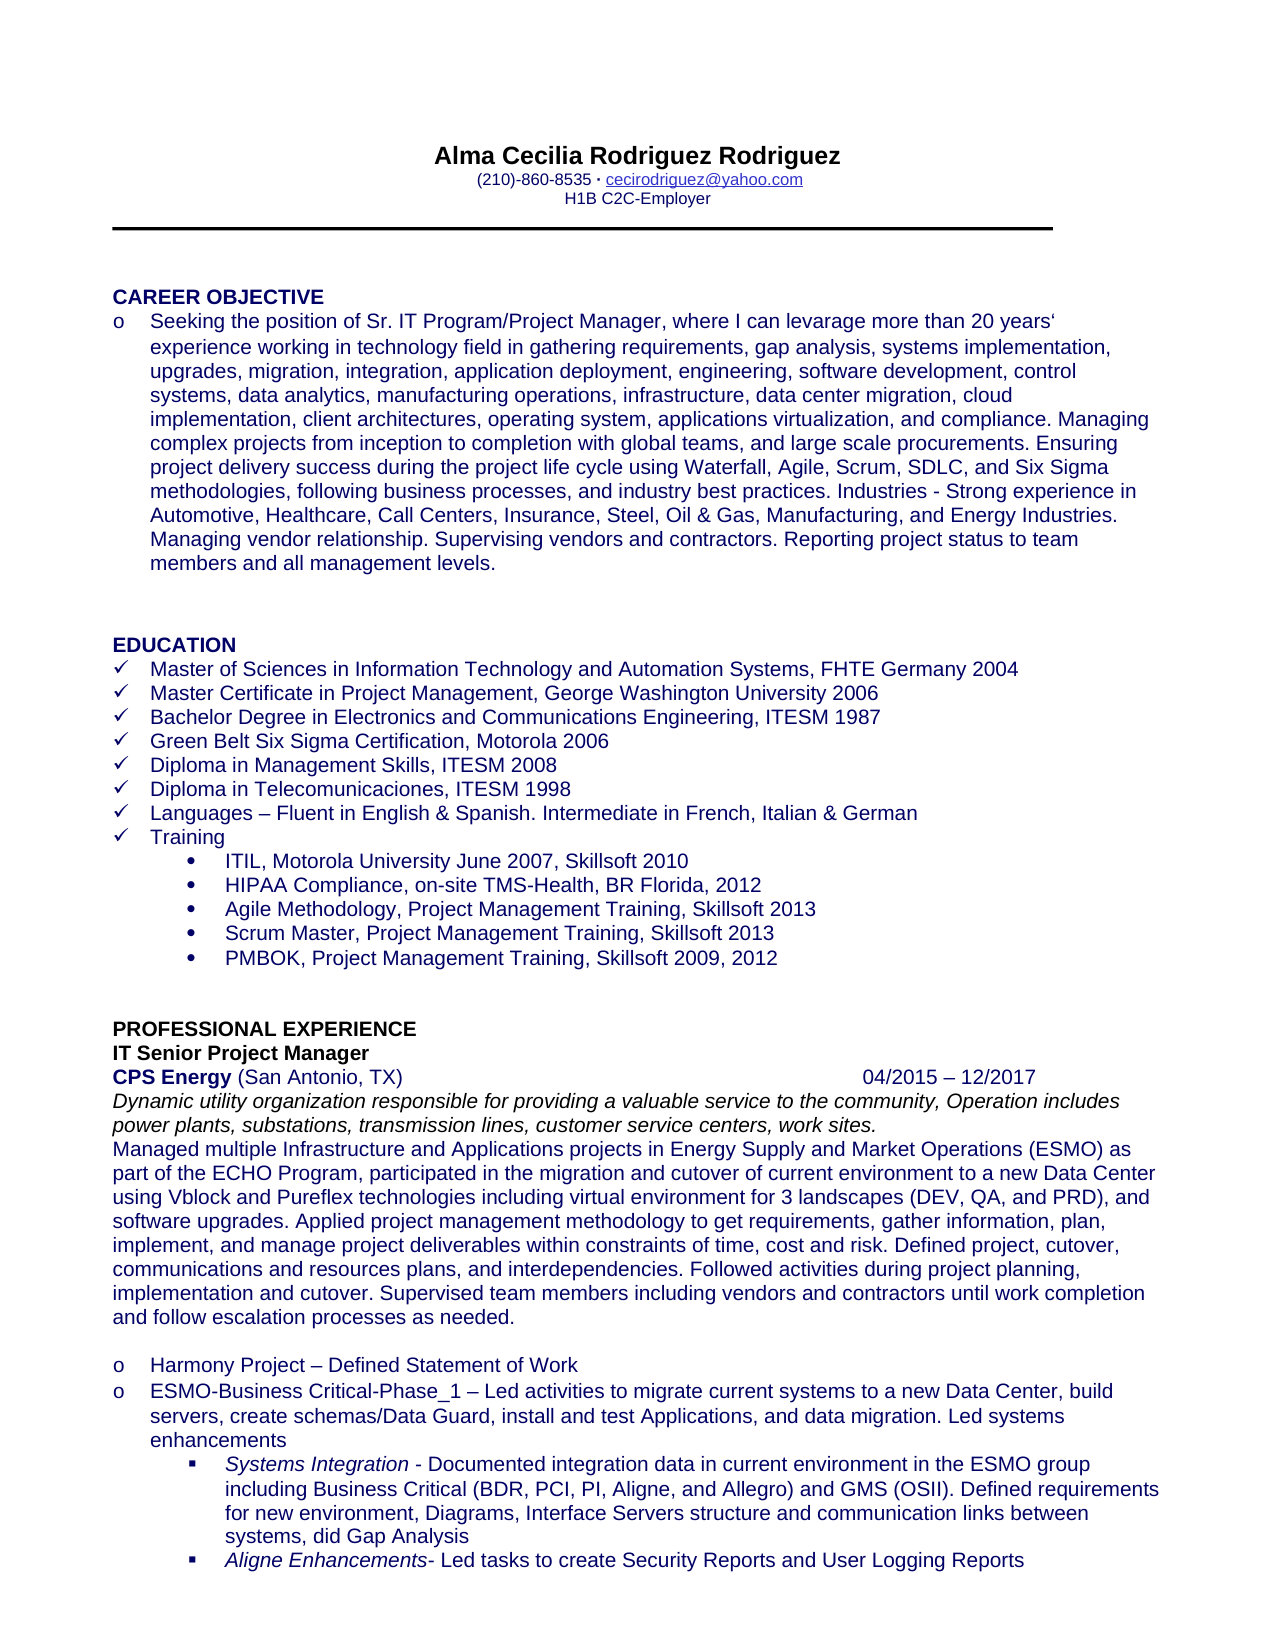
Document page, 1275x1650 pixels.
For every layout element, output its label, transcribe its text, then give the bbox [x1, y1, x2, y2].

list ITIL, Motorola University June 2007, Skillsoft 2010 [187, 849, 1162, 873]
text Managed multiple Infrastructure and Applications projects in Energy Supply and Market Operations (ESMO) as part of the ECHO Program, participated in the migration and cutover of current environment to a new Data Center using Vblock and Pureflex technologies including virtual environment for 3 landscapes (DEV, QA, and PRD), and software upgrades. Applied project management methodology to get requirements, gather information, plan, implement, and manage project deliverables within constraints of time, cost and risk. Defined project, cutover, communications and resources plans, and interdependencies. Followed activities during project planning, implementation and cutover. Supervised team members including vendors and contractors until work completion and follow escalation processes as needed. [112, 1137, 1162, 1329]
list PMBOK, Project Management Training, Skillsoft 2009, 2012 [187, 945, 1162, 969]
text CAREER OBJECTIVE [112, 285, 1162, 309]
list ESMO-Business Critical-Phase_1 – Led activities to migrate current systems to a new Data Center, build servers, create schemas/Data Guard, install and test Applications, and data migration. Led systems enhancements [112, 1378, 1162, 1452]
list Training [112, 825, 1162, 849]
list HIPAA Compliance, on-site TMS-Health, BR Florida, 2012 [187, 873, 1162, 897]
text (210)-860-8535 ∙ cecirodriguez@yahoo.com [112, 170, 1162, 189]
list Harmony Project – Defined Statement of Work [112, 1353, 1162, 1378]
list Green Belt Six Sigma Certification, Motorola 2006 [112, 729, 1162, 753]
list Aligne Enhancements- Led tasks to create Security Reports and User Logging Reports [187, 1548, 1162, 1572]
list Systems Integration - Documented integration data in current environment in the ESMO group including Business Critical (BDR, PCI, PI, Aligne, and Allegro) and GMS (OSII). Defined requirements for new environment, Diagrams, Interface Servers structure and communication links between systems, did Gap Analysis [187, 1452, 1162, 1548]
list Master Certificate in Project Management, George Washington University 2006 [112, 681, 1162, 705]
list Languages – Fluent in English & Spanish. Intermediate in French, Italian & German [112, 801, 1162, 825]
text Alma Cecilia Rodriguez Rodriguez [112, 141, 1162, 170]
list Bachelor Degree in Electronics and Communications Engineering, ITESM 1987 [112, 705, 1162, 729]
text PROFESSIONAL EXPERIENCE [112, 1017, 1162, 1041]
list Master of Sciences in Information Technology and Automation Systems, FHTE Germany 2004 [112, 657, 1162, 681]
text IT Senior Project Manager [112, 1041, 1162, 1065]
text H1B C2C-Employer [112, 189, 1162, 208]
subtitle CPS Energy (San Antonio, TX) 04/2015 – 12/2017 [112, 1065, 1162, 1089]
list Scrum Master, Project Management Training, Skillsoft 2013 [187, 921, 1162, 945]
text EDUCATION [112, 633, 1162, 657]
list Seeking the position of Sr. IT Program/Project Manager, where I can levarage more than 20 years‘ experience working in technology field in gathering requirements, gap analysis, systems implementation, upgrades, migration, integration, application deployment, engineering, software development, control systems, data analytics, manufacturing operations, infrastructure, data center migration, cloud implementation, client architectures, operating system, applications virtualization, and compliance. Managing complex projects from inception to completion with global teams, and large scale procurements. Ensuring project delivery success during the project life cycle using Waterfall, Agile, Scrum, SDLC, and Six Sigma methodologies, following business processes, and industry best practices. Industries - Strong experience in Automotive, Healthcare, Call Centers, Insurance, Steel, Oil & Gas, Manufacturing, and Energy Industries. Managing vendor relationship. Supervising vendors and contractors. Reporting project status to team members and all management levels. [112, 309, 1162, 574]
text Dynamic utility organization responsible for providing a valuable service to the community, Operation includes power plants, substations, transmission lines, customer service centers, work sites. [112, 1089, 1162, 1137]
list Agile Methodology, Project Management Training, Skillsoft 2013 [187, 897, 1162, 921]
list Diploma in Telecomunicaciones, ITESM 1998 [112, 777, 1162, 801]
list Diploma in Management Skills, ITESM 2008 [112, 753, 1162, 777]
